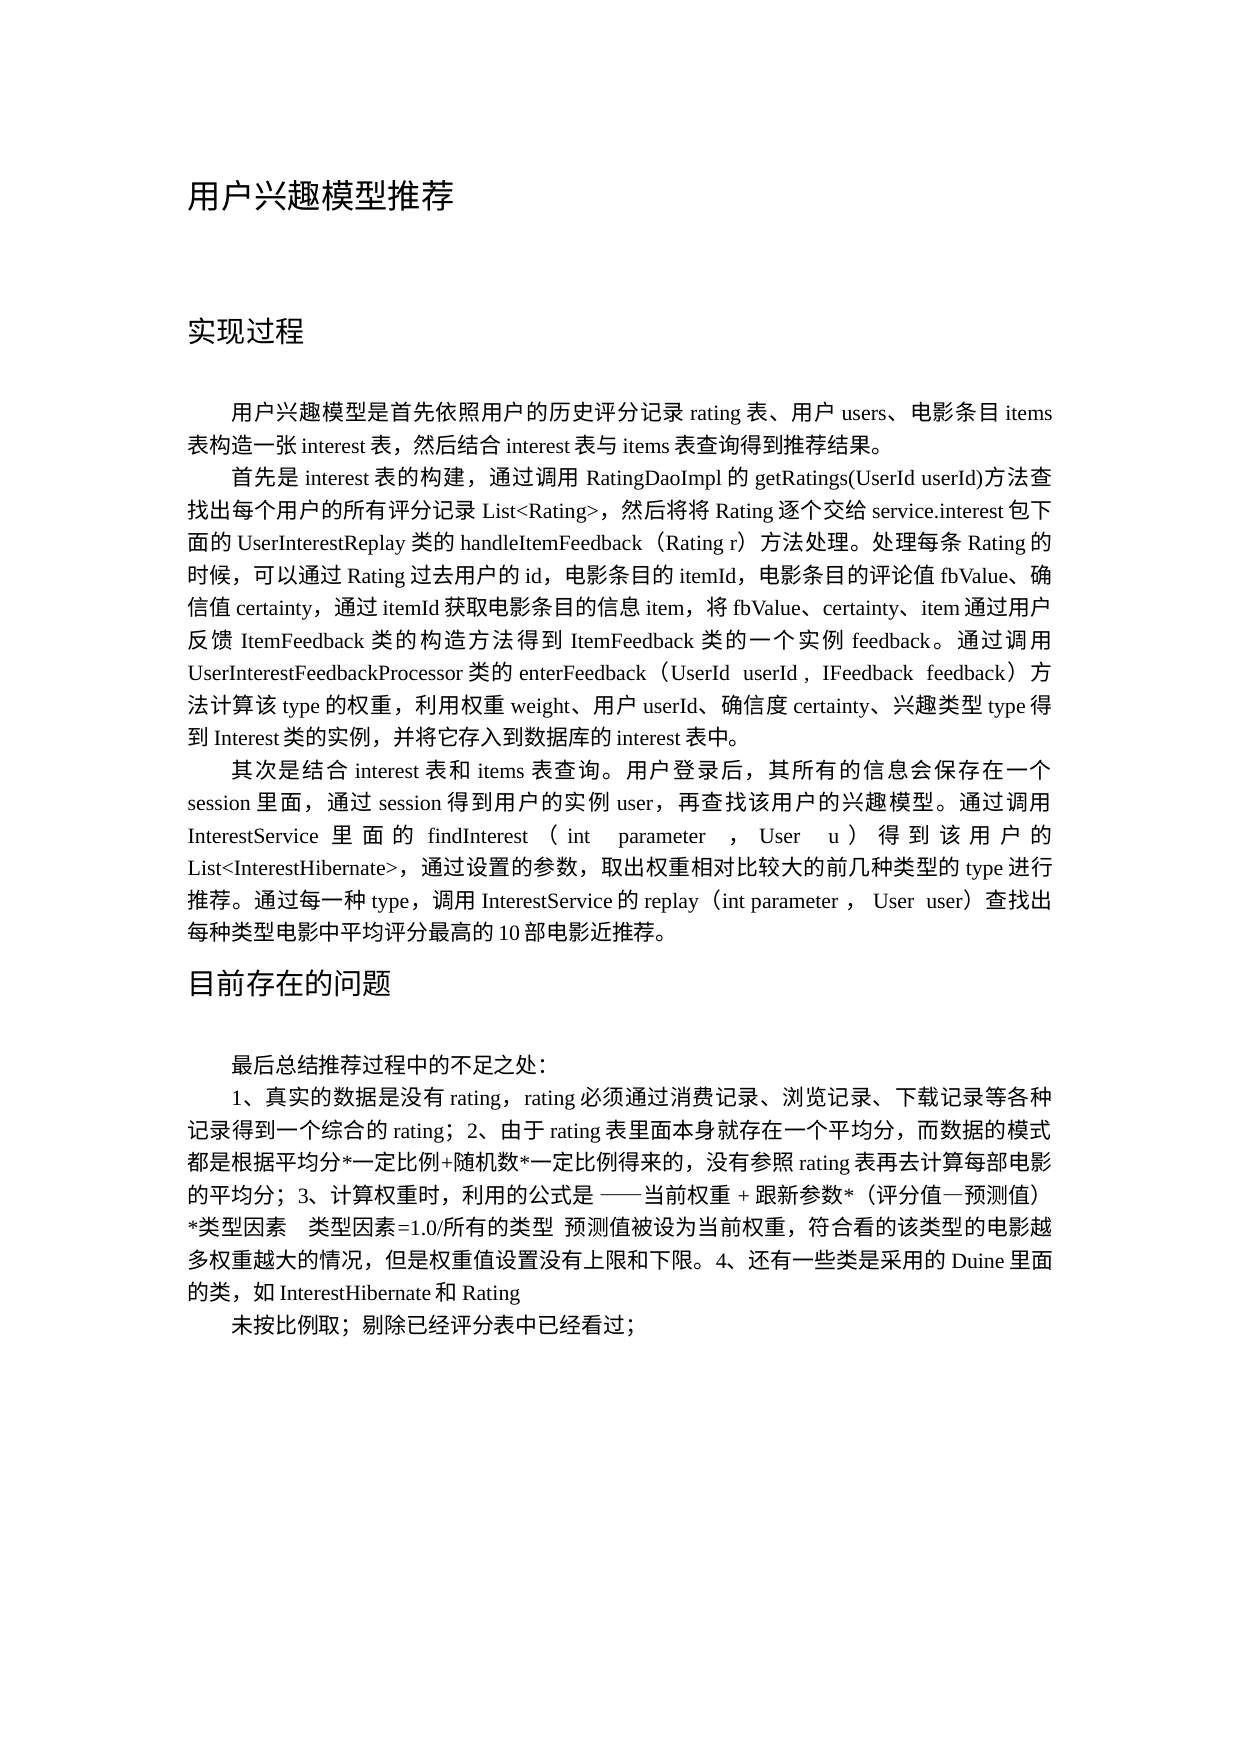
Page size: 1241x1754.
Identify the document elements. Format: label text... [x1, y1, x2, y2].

subtitle 实现过程 [187, 297, 1053, 362]
text 其次是结合interest表和items表查询。用户登录后，其所有的信息会保存在一个session里面，通过session得到用户的实例user，再查找该用户的兴趣模型。通过调用InterestService里面的findInterest（int parameter ，User u）得到该用户的List<InterestHibernate>，通过设置的参数，取出权重相对比较大的前几种类型的type进行推荐。通过每一种type，调用InterestService的replay（int parameter ， User user）查找出每种类型电影中平均评分最高的10部电影近推荐。 [187, 752, 1053, 947]
subtitle 用户兴趣模型推荐 [187, 162, 1053, 227]
subtitle 目前存在的问题 [187, 949, 1053, 1014]
text 1、真实的数据是没有rating，rating必须通过消费记录、浏览记录、下载记录等各种记录得到一个综合的rating；2、由于rating表里面本身就存在一个平均分，而数据的模式都是根据平均分*一定比例+随机数*一定比例得来的，没有参照rating表再去计算每部电影的平均分；3、计算权重时，利用的公式是 ——当前权重 + 跟新参数*（评分值—预测值）*类型因素 类型因素=1.0/所有的类型 预测值被设为当前权重，符合看的该类型的电影越多权重越大的情况，但是权重值设置没有上限和下限。4、还有一些类是采用的Duine里面的类，如InterestHibernate和Rating [187, 1080, 1053, 1307]
text 用户兴趣模型是首先依照用户的历史评分记录rating表、用户users、电影条目items表构造一张interest表，然后结合interest表与items表查询得到推荐结果。 [187, 395, 1053, 460]
text 首先是interest表的构建，通过调用RatingDaoImpl的getRatings(UserId userId)方法查找出每个用户的所有评分记录List<Rating>，然后将将Rating逐个交给service.interest包下面的UserInterestReplay类的handleItemFeedback（Rating r）方法处理。处理每条Rating的时候，可以通过Rating过去用户的id，电影条目的itemId，电影条目的评论值fbValue、确信值certainty，通过itemId获取电影条目的信息item，将fbValue、certainty、item通过用户反馈ItemFeedback类的构造方法得到ItemFeedback类的一个实例feedback。通过调用UserInterestFeedbackProcessor类的enterFeedback（UserId userId , IFeedback feedback）方法计算该type的权重，利用权重weight、用户userId、确信度certainty、兴趣类型type得到Interest类的实例，并将它存入到数据库的interest表中。 [187, 460, 1053, 752]
text 未按比例取；剔除已经评分表中已经看过； [187, 1307, 1053, 1340]
text 最后总结推荐过程中的不足之处： [187, 1047, 1053, 1080]
